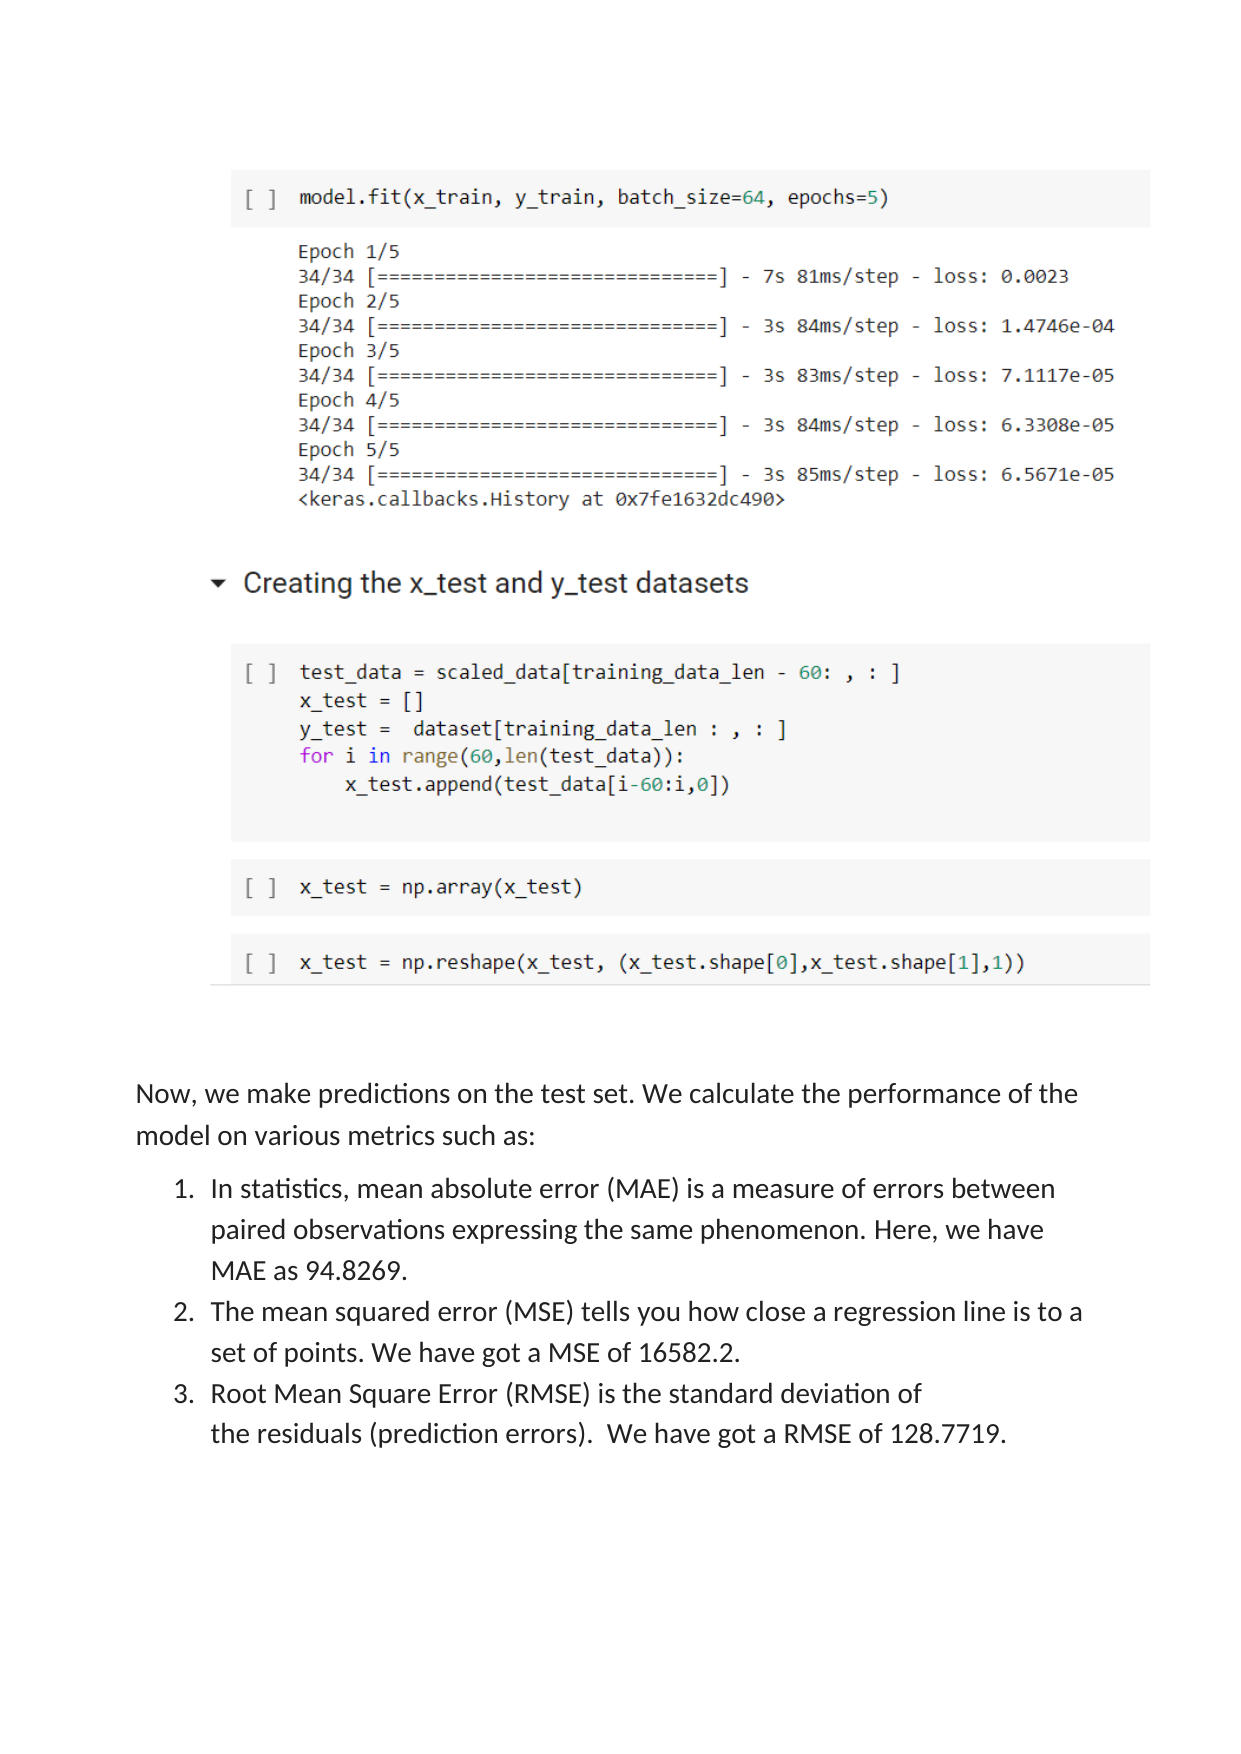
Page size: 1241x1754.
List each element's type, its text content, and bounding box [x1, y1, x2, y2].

list In statistics, mean absolute error (MAE) is a measure of errors between paired observations expressing the same phenomenon. Here, we have MAE as 94.8269. [173, 1170, 1103, 1287]
list The mean squared error (MSE) tells you how close a regression line is to a set of points. We have got a MSE of 16582.2. [173, 1293, 1103, 1369]
text Now, we make predictions on the test set. We calculate the performance of the model on various metrics such as: [135, 1076, 1103, 1152]
picture [210, 145, 1151, 1002]
list Root Mean Square Error (RMSE) is the standard deviation of the residuals (prediction errors). We have got a RMSE of 128.7719. [173, 1375, 1103, 1451]
